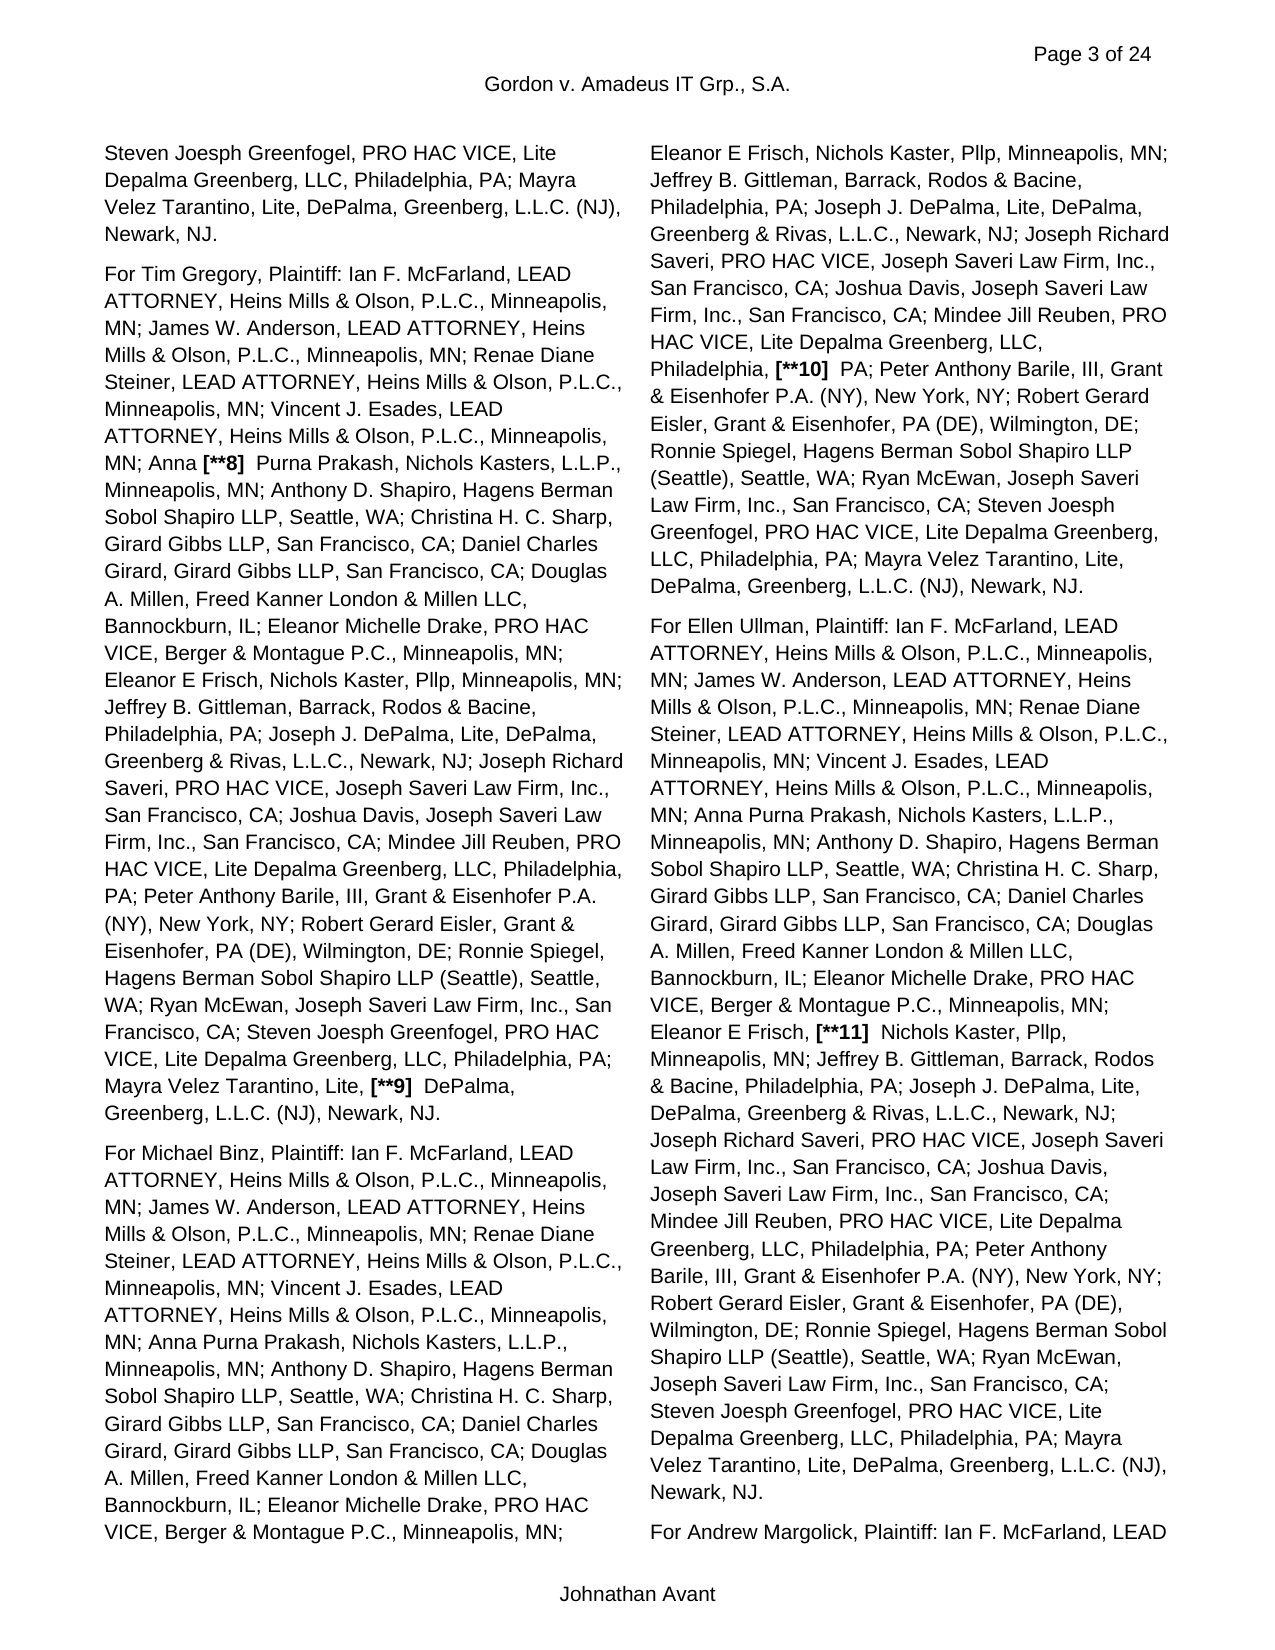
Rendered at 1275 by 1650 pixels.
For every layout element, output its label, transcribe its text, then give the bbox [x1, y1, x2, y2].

text For Michael Binz, Plaintiff: Ian F. McFarland, LEAD ATTORNEY, Heins Mills & Olson, P.L.C., Minneapolis, MN; James W. Anderson, LEAD ATTORNEY, Heins Mills & Olson, P.L.C., Minneapolis, MN; Renae Diane Steiner, LEAD ATTORNEY, Heins Mills & Olson, P.L.C., Minneapolis, MN; Vincent J. Esades, LEAD ATTORNEY, Heins Mills & Olson, P.L.C., Minneapolis, MN; Anna Purna Prakash, Nichols Kasters, L.L.P., Minneapolis, MN; Anthony D. Shapiro, Hagens Berman Sobol Shapiro LLP, Seattle, WA; Christina H. C. Sharp, Girard Gibbs LLP, San Francisco, CA; Daniel Charles Girard, Girard Gibbs LLP, San Francisco, CA; Douglas A. Millen, Freed Kanner London & Millen LLC, Bannockburn, IL; Eleanor Michelle Drake, PRO HAC VICE, Berger & Montague P.C., Minneapolis, MN; Eleanor E Frisch, Nichols Kaster, Pllp, Minneapolis, MN; Jeffrey B. Gittleman, Barrack, Rodos & Bacine, Philadelphia, PA; Joseph J. DePalma, Lite, DePalma, Greenberg & Rivas, L.L.C., Newark, NJ; Joseph Richard Saveri, PRO HAC VICE, Joseph Saveri Law Firm, Inc., San Francisco, CA; Joshua Davis, Joseph Saveri Law Firm, Inc., San Francisco, CA; Mindee Jill Reuben, PRO HAC VICE, Lite Depalma Greenberg, LLC, Philadelphia, [**10] PA; Peter Anthony Barile, III, Grant & Eisenhofer P.A. (NY), New York, NY; Robert Gerard Eisler, Grant & Eisenhofer, PA (DE), Wilmington, DE; Ronnie Spiegel, Hagens Berman Sobol Shapiro LLP (Seattle), Seattle, WA; Ryan McEwan, Joseph Saveri Law Firm, Inc., San Francisco, CA; Steven Joesph Greenfogel, PRO HAC VICE, Lite Depalma Greenberg, LLC, Philadelphia, PA; Mayra Velez Tarantino, Lite, DePalma, Greenberg, L.L.C. (NJ), Newark, NJ. [650, 137, 1171, 598]
text For Michael Binz, Plaintiff: Ian F. McFarland, LEAD ATTORNEY, Heins Mills & Olson, P.L.C., Minneapolis, MN; James W. Anderson, LEAD ATTORNEY, Heins Mills & Olson, P.L.C., Minneapolis, MN; Renae Diane Steiner, LEAD ATTORNEY, Heins Mills & Olson, P.L.C., Minneapolis, MN; Vincent J. Esades, LEAD ATTORNEY, Heins Mills & Olson, P.L.C., Minneapolis, MN; Anna Purna Prakash, Nichols Kasters, L.L.P., Minneapolis, MN; Anthony D. Shapiro, Hagens Berman Sobol Shapiro LLP, Seattle, WA; Christina H. C. Sharp, Girard Gibbs LLP, San Francisco, CA; Daniel Charles Girard, Girard Gibbs LLP, San Francisco, CA; Douglas A. Millen, Freed Kanner London & Millen LLC, Bannockburn, IL; Eleanor Michelle Drake, PRO HAC VICE, Berger & Montague P.C., Minneapolis, MN; Eleanor E Frisch, Nichols Kaster, Pllp, Minneapolis, MN; Jeffrey B. Gittleman, Barrack, Rodos & Bacine, Philadelphia, PA; Joseph J. DePalma, Lite, DePalma, Greenberg & Rivas, L.L.C., Newark, NJ; Joseph Richard Saveri, PRO HAC VICE, Joseph Saveri Law Firm, Inc., San Francisco, CA; Joshua Davis, Joseph Saveri Law Firm, Inc., San Francisco, CA; Mindee Jill Reuben, PRO HAC VICE, Lite Depalma Greenberg, LLC, Philadelphia, [**10] PA; Peter Anthony Barile, III, Grant & Eisenhofer P.A. (NY), New York, NY; Robert Gerard Eisler, Grant & Eisenhofer, PA (DE), Wilmington, DE; Ronnie Spiegel, Hagens Berman Sobol Shapiro LLP (Seattle), Seattle, WA; Ryan McEwan, Joseph Saveri Law Firm, Inc., San Francisco, CA; Steven Joesph Greenfogel, PRO HAC VICE, Lite Depalma Greenberg, LLC, Philadelphia, PA; Mayra Velez Tarantino, Lite, DePalma, Greenberg, L.L.C. (NJ), Newark, NJ. [104, 1137, 625, 1544]
text For Ellen Ullman, Plaintiff: Ian F. McFarland, LEAD ATTORNEY, Heins Mills & Olson, P.L.C., Minneapolis, MN; James W. Anderson, LEAD ATTORNEY, Heins Mills & Olson, P.L.C., Minneapolis, MN; Renae Diane Steiner, LEAD ATTORNEY, Heins Mills & Olson, P.L.C., Minneapolis, MN; Vincent J. Esades, LEAD ATTORNEY, Heins Mills & Olson, P.L.C., Minneapolis, MN; Anna Purna Prakash, Nichols Kasters, L.L.P., Minneapolis, MN; Anthony D. Shapiro, Hagens Berman Sobol Shapiro LLP, Seattle, WA; Christina H. C. Sharp, Girard Gibbs LLP, San Francisco, CA; Daniel Charles Girard, Girard Gibbs LLP, San Francisco, CA; Douglas A. Millen, Freed Kanner London & Millen LLC, Bannockburn, IL; Eleanor Michelle Drake, PRO HAC VICE, Berger & Montague P.C., Minneapolis, MN; Eleanor E Frisch, [**11] Nichols Kaster, Pllp, Minneapolis, MN; Jeffrey B. Gittleman, Barrack, Rodos & Bacine, Philadelphia, PA; Joseph J. DePalma, Lite, DePalma, Greenberg & Rivas, L.L.C., Newark, NJ; Joseph Richard Saveri, PRO HAC VICE, Joseph Saveri Law Firm, Inc., San Francisco, CA; Joshua Davis, Joseph Saveri Law Firm, Inc., San Francisco, CA; Mindee Jill Reuben, PRO HAC VICE, Lite Depalma Greenberg, LLC, Philadelphia, PA; Peter Anthony Barile, III, Grant & Eisenhofer P.A. (NY), New York, NY; Robert Gerard Eisler, Grant & Eisenhofer, PA (DE), Wilmington, DE; Ronnie Spiegel, Hagens Berman Sobol Shapiro LLP (Seattle), Seattle, WA; Ryan McEwan, Joseph Saveri Law Firm, Inc., San Francisco, CA; Steven Joesph Greenfogel, PRO HAC VICE, Lite Depalma Greenberg, LLC, Philadelphia, PA; Mayra Velez Tarantino, Lite, DePalma, Greenberg, L.L.C. (NJ), Newark, NJ. [650, 610, 1171, 1504]
text For Tim Gregory, Plaintiff: Ian F. McFarland, LEAD ATTORNEY, Heins Mills & Olson, P.L.C., Minneapolis, MN; James W. Anderson, LEAD ATTORNEY, Heins Mills & Olson, P.L.C., Minneapolis, MN; Renae Diane Steiner, LEAD ATTORNEY, Heins Mills & Olson, P.L.C., Minneapolis, MN; Vincent J. Esades, LEAD ATTORNEY, Heins Mills & Olson, P.L.C., Minneapolis, MN; Anna [**8] Purna Prakash, Nichols Kasters, L.L.P., Minneapolis, MN; Anthony D. Shapiro, Hagens Berman Sobol Shapiro LLP, Seattle, WA; Christina H. C. Sharp, Girard Gibbs LLP, San Francisco, CA; Daniel Charles Girard, Girard Gibbs LLP, San Francisco, CA; Douglas A. Millen, Freed Kanner London & Millen LLC, Bannockburn, IL; Eleanor Michelle Drake, PRO HAC VICE, Berger & Montague P.C., Minneapolis, MN; Eleanor E Frisch, Nichols Kaster, Pllp, Minneapolis, MN; Jeffrey B. Gittleman, Barrack, Rodos & Bacine, Philadelphia, PA; Joseph J. DePalma, Lite, DePalma, Greenberg & Rivas, L.L.C., Newark, NJ; Joseph Richard Saveri, PRO HAC VICE, Joseph Saveri Law Firm, Inc., San Francisco, CA; Joshua Davis, Joseph Saveri Law Firm, Inc., San Francisco, CA; Mindee Jill Reuben, PRO HAC VICE, Lite Depalma Greenberg, LLC, Philadelphia, PA; Peter Anthony Barile, III, Grant & Eisenhofer P.A. (NY), New York, NY; Robert Gerard Eisler, Grant & Eisenhofer, PA (DE), Wilmington, DE; Ronnie Spiegel, Hagens Berman Sobol Shapiro LLP (Seattle), Seattle, WA; Ryan McEwan, Joseph Saveri Law Firm, Inc., San Francisco, CA; Steven Joesph Greenfogel, PRO HAC VICE, Lite Depalma Greenberg, LLC, Philadelphia, PA; Mayra Velez Tarantino, Lite, [**9] DePalma, Greenberg, L.L.C. (NJ), Newark, NJ. [104, 258, 625, 1125]
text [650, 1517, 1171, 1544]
